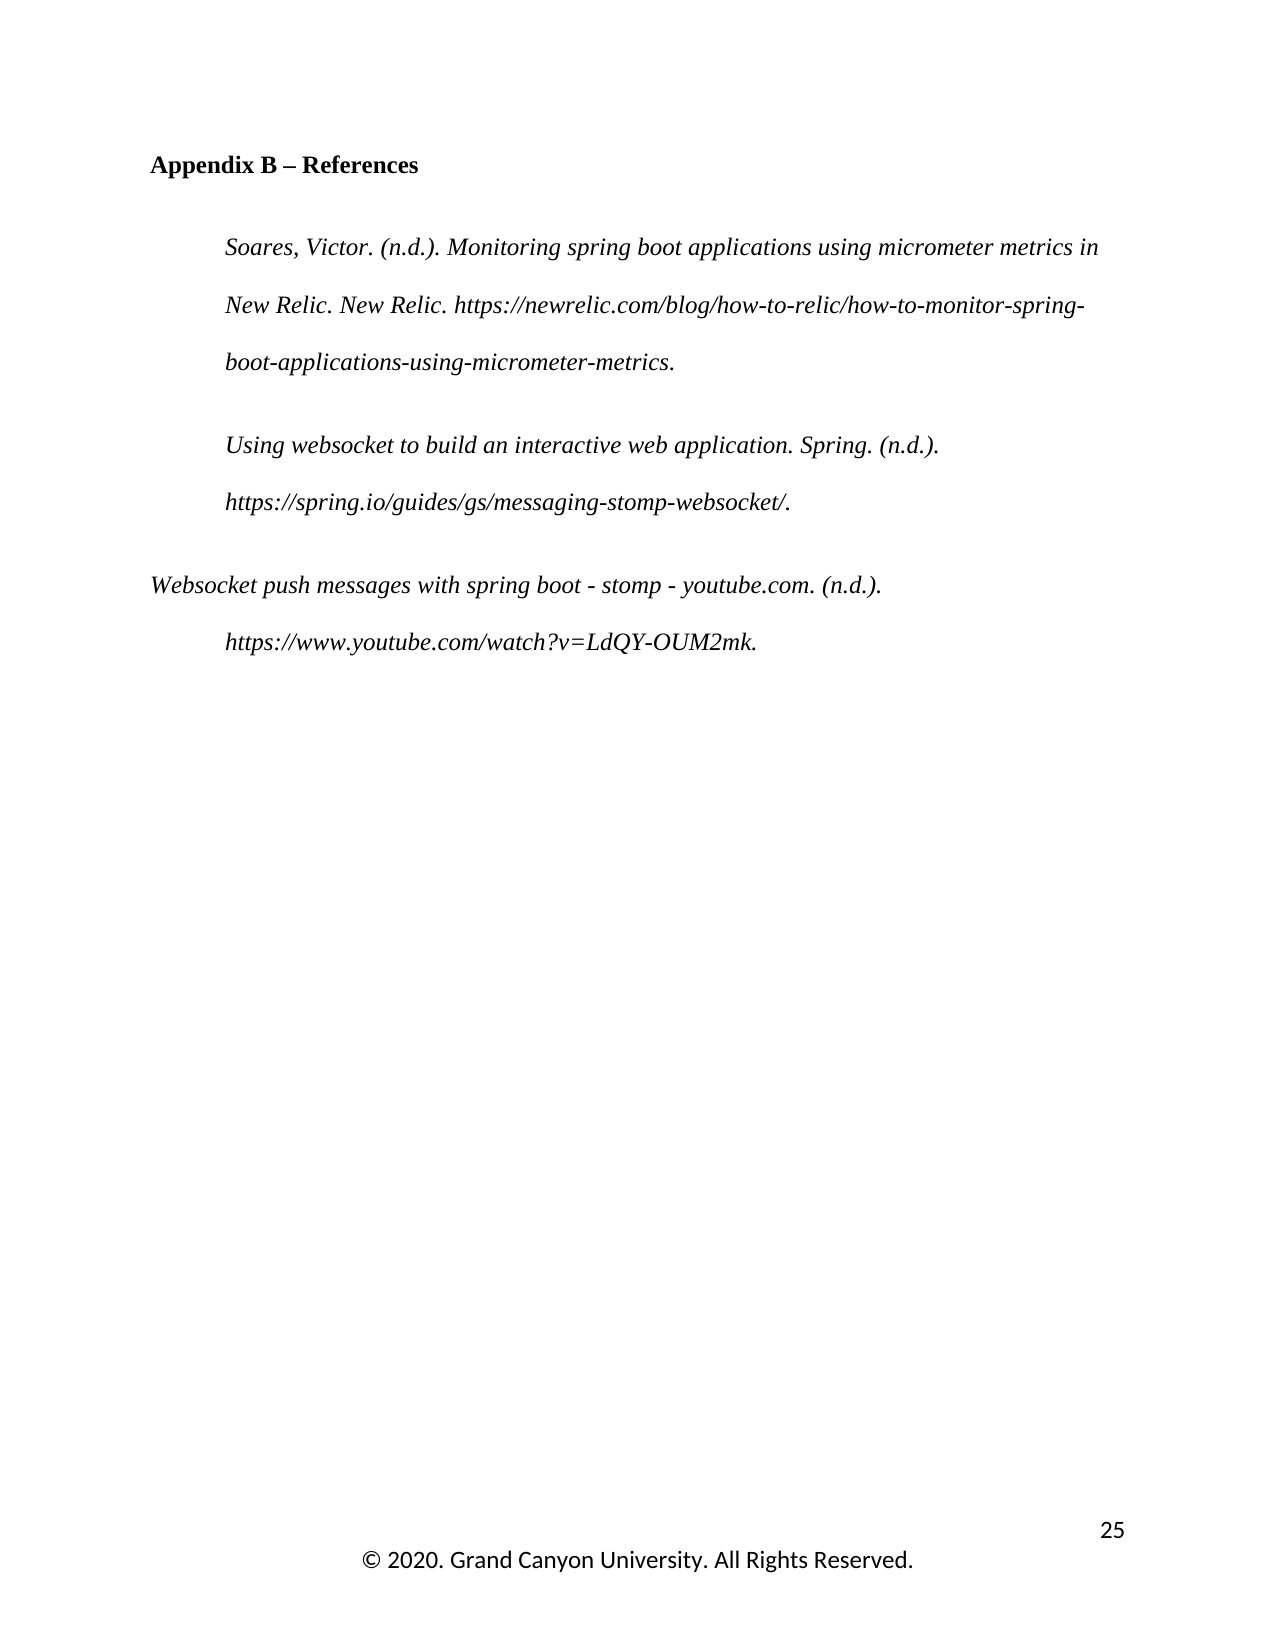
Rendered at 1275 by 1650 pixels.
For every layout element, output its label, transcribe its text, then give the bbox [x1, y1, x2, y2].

text Using websocket to build an interactive web application. Spring. (n.d.). https://spring.io/guides/gs/messaging-stomp-websocket/. [225, 430, 1125, 516]
text Soares, Victor. (n.d.). Monitoring spring boot applications using micrometer metrics in New Relic. New Relic. https://newrelic.com/blog/how-to-relic/how-to-monitor-spring-boot-applications-using-micrometer-metrics. [225, 232, 1125, 376]
text Websocket push messages with spring boot - stomp - youtube.com. (n.d.). https://www.youtube.com/watch?v=LdQY-OUM2mk. [150, 570, 1125, 656]
text Appendix B – References [150, 150, 1125, 179]
